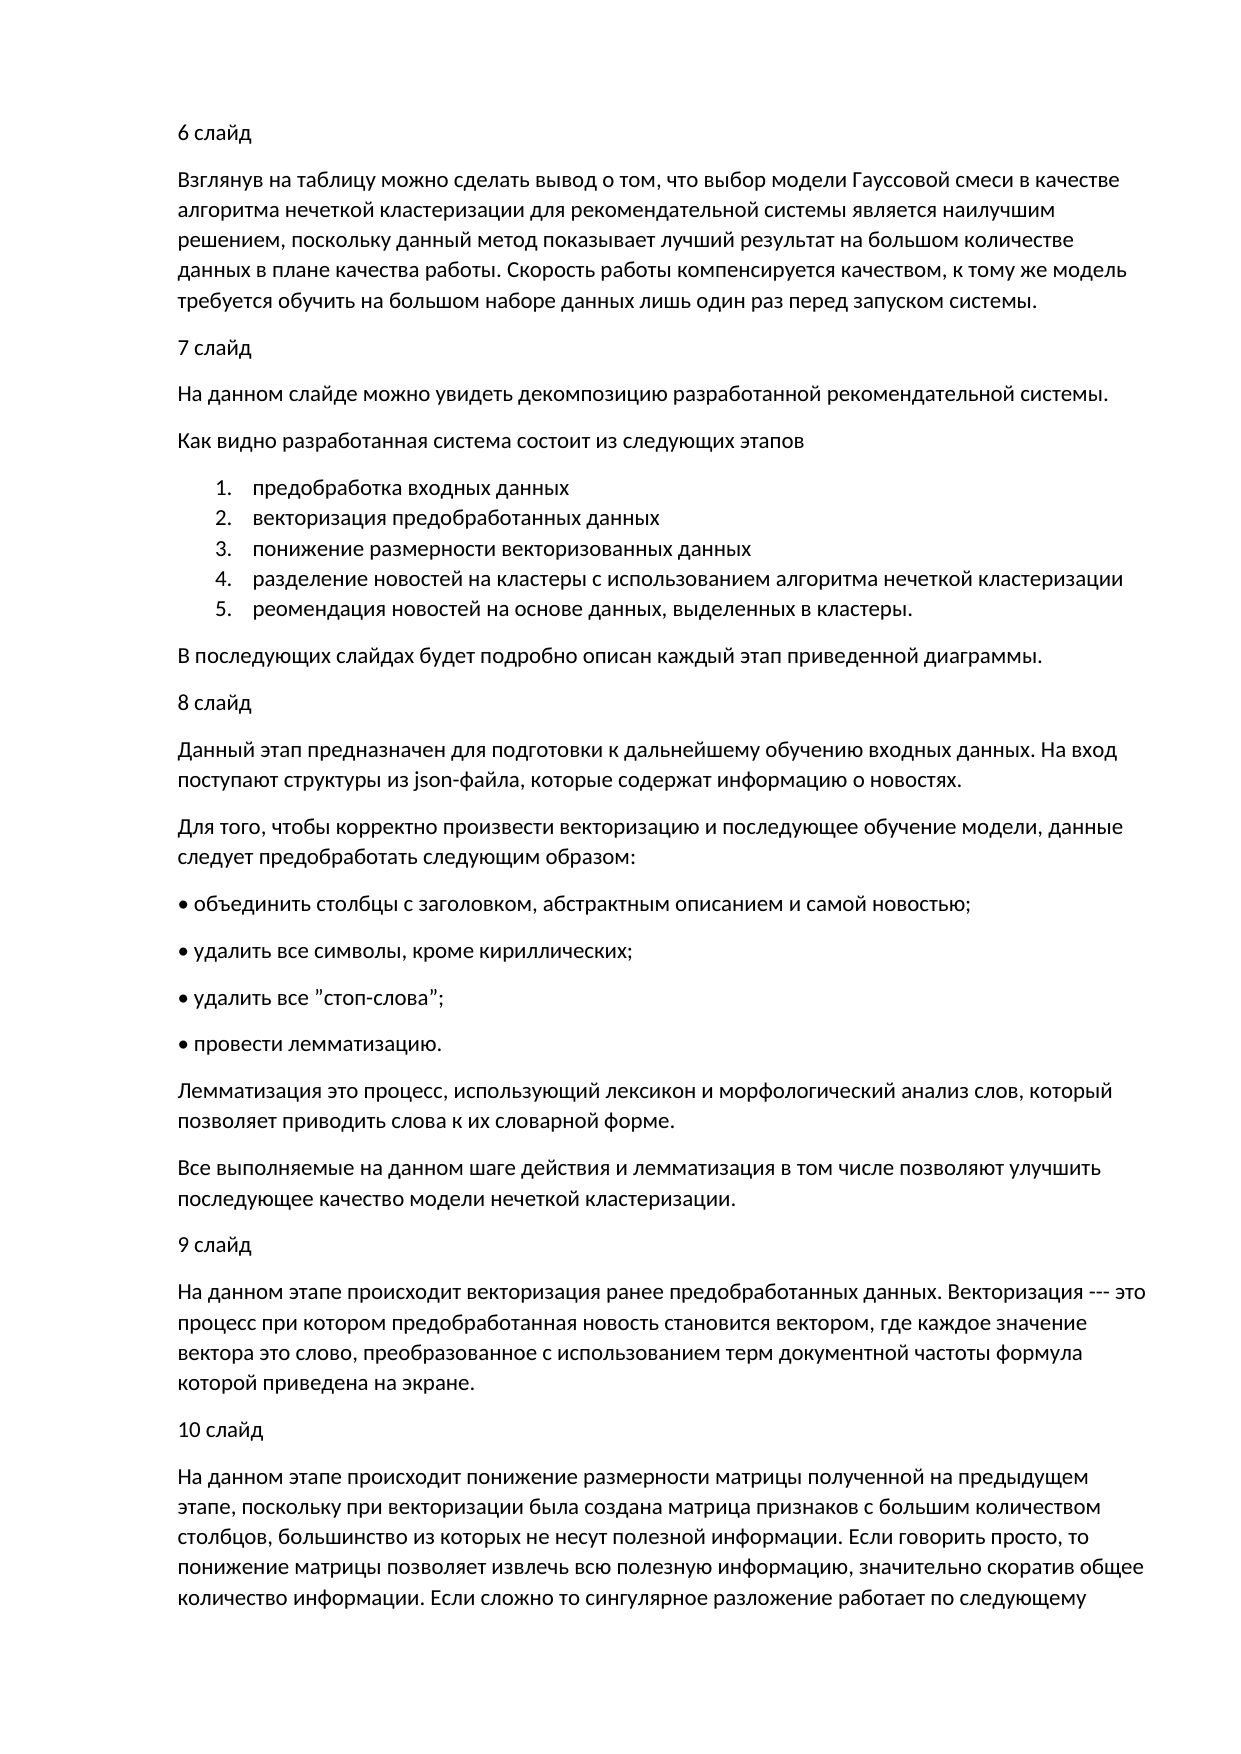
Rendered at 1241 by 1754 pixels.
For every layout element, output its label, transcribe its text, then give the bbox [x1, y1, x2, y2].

text 6 слайд [177, 118, 1152, 146]
text На данном слайде можно увидеть декомпозицию разработанной рекомендательной системы. [177, 379, 1152, 408]
text • удалить все ”стоп-слова”; [177, 983, 1152, 1011]
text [177, 1462, 1152, 1611]
text Все выполняемые на данном шаге действия и лемматизация в том числе позволяют улучшить последующее качество модели нечеткой кластеризации. [177, 1153, 1152, 1212]
text 10 слайд [177, 1415, 1152, 1443]
text • объединить столбцы с заголовком, абстрактным описанием и самой новостью; [177, 889, 1152, 917]
text Лемматизация это процесс, использующий лексикон и морфологический анализ слов, который позволяет приводить слова к их словарной форме. [177, 1076, 1152, 1135]
text На данном этапе происходит векторизация ранее предобработанных данных. Векторизация --- это процесс при котором предобработанная новость становится вектором, где каждое значение вектора это слово, преобразованное с использованием терм документной частоты формула которой приведена на экране. [177, 1277, 1152, 1396]
text Данный этап предназначен для подготовки к дальнейшему обучению входных данных. На вход поступают структуры из json-файла, которые содержат информацию о новостях. [177, 735, 1152, 793]
text • удалить все символы, кроме кириллических; [177, 936, 1152, 964]
text Взглянув на таблицу можно сделать вывод о том, что выбор модели Гауссовой смеси в качестве алгоритма нечеткой кластеризации для рекомендательной системы является наилучшим решением, поскольку данный метод показывает лучший результат на большом количестве данных в плане качества работы. Скорость работы компенсируется качеством, к тому же модель требуется обучить на большом наборе данных лишь один раз перед запуском системы. [177, 165, 1152, 314]
text Для того, чтобы корректно произвести векторизацию и последующее обучение модели, данные следует предобработать следующим образом: [177, 812, 1152, 870]
text • провести лемматизацию. [177, 1029, 1152, 1058]
list реомендация новостей на основе данных, выделенных в кластеры. [215, 594, 1152, 622]
list разделение новостей на кластеры с использованием алгоритма нечеткой кластеризации [215, 564, 1152, 592]
list предобработка входных данных [215, 473, 1152, 501]
list векторизация предобработанных данных [215, 503, 1152, 532]
text В последующих слайдах будет подробно описан каждый этап приведенной диаграммы. [177, 641, 1152, 669]
text Как видно разработанная система состоит из следующих этапов [177, 426, 1152, 454]
text 7 слайд [177, 333, 1152, 361]
text 9 слайд [177, 1231, 1152, 1259]
list понижение размерности векторизованных данных [215, 534, 1152, 562]
text 8 слайд [177, 688, 1152, 716]
